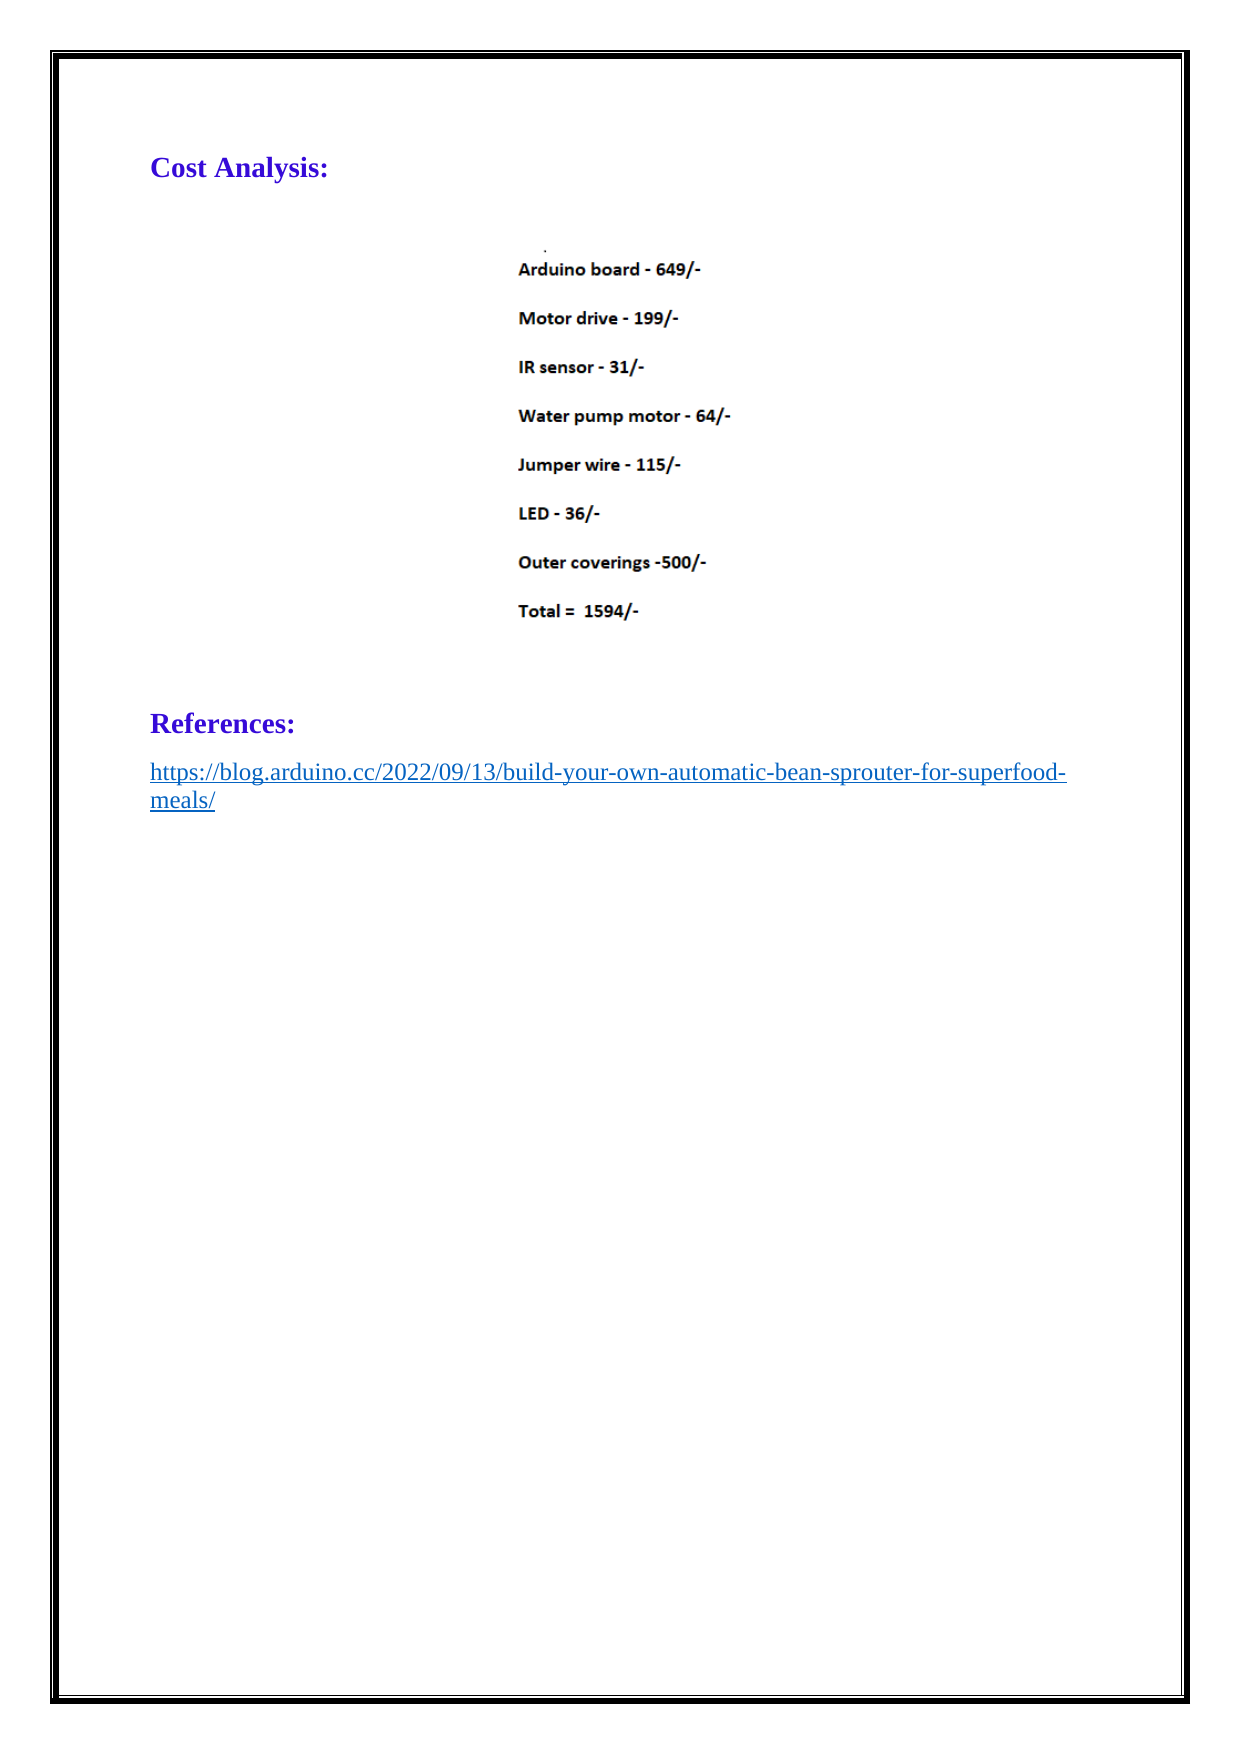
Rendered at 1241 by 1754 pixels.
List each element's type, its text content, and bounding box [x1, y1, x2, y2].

text References: [150, 706, 1090, 740]
picture [488, 243, 752, 645]
text Cost Analysis: [150, 150, 1090, 183]
text https://blog.arduino.cc/2022/09/13/build-your-own-automatic-bean-sprouter-for-superfood-meals/ [150, 757, 1090, 814]
